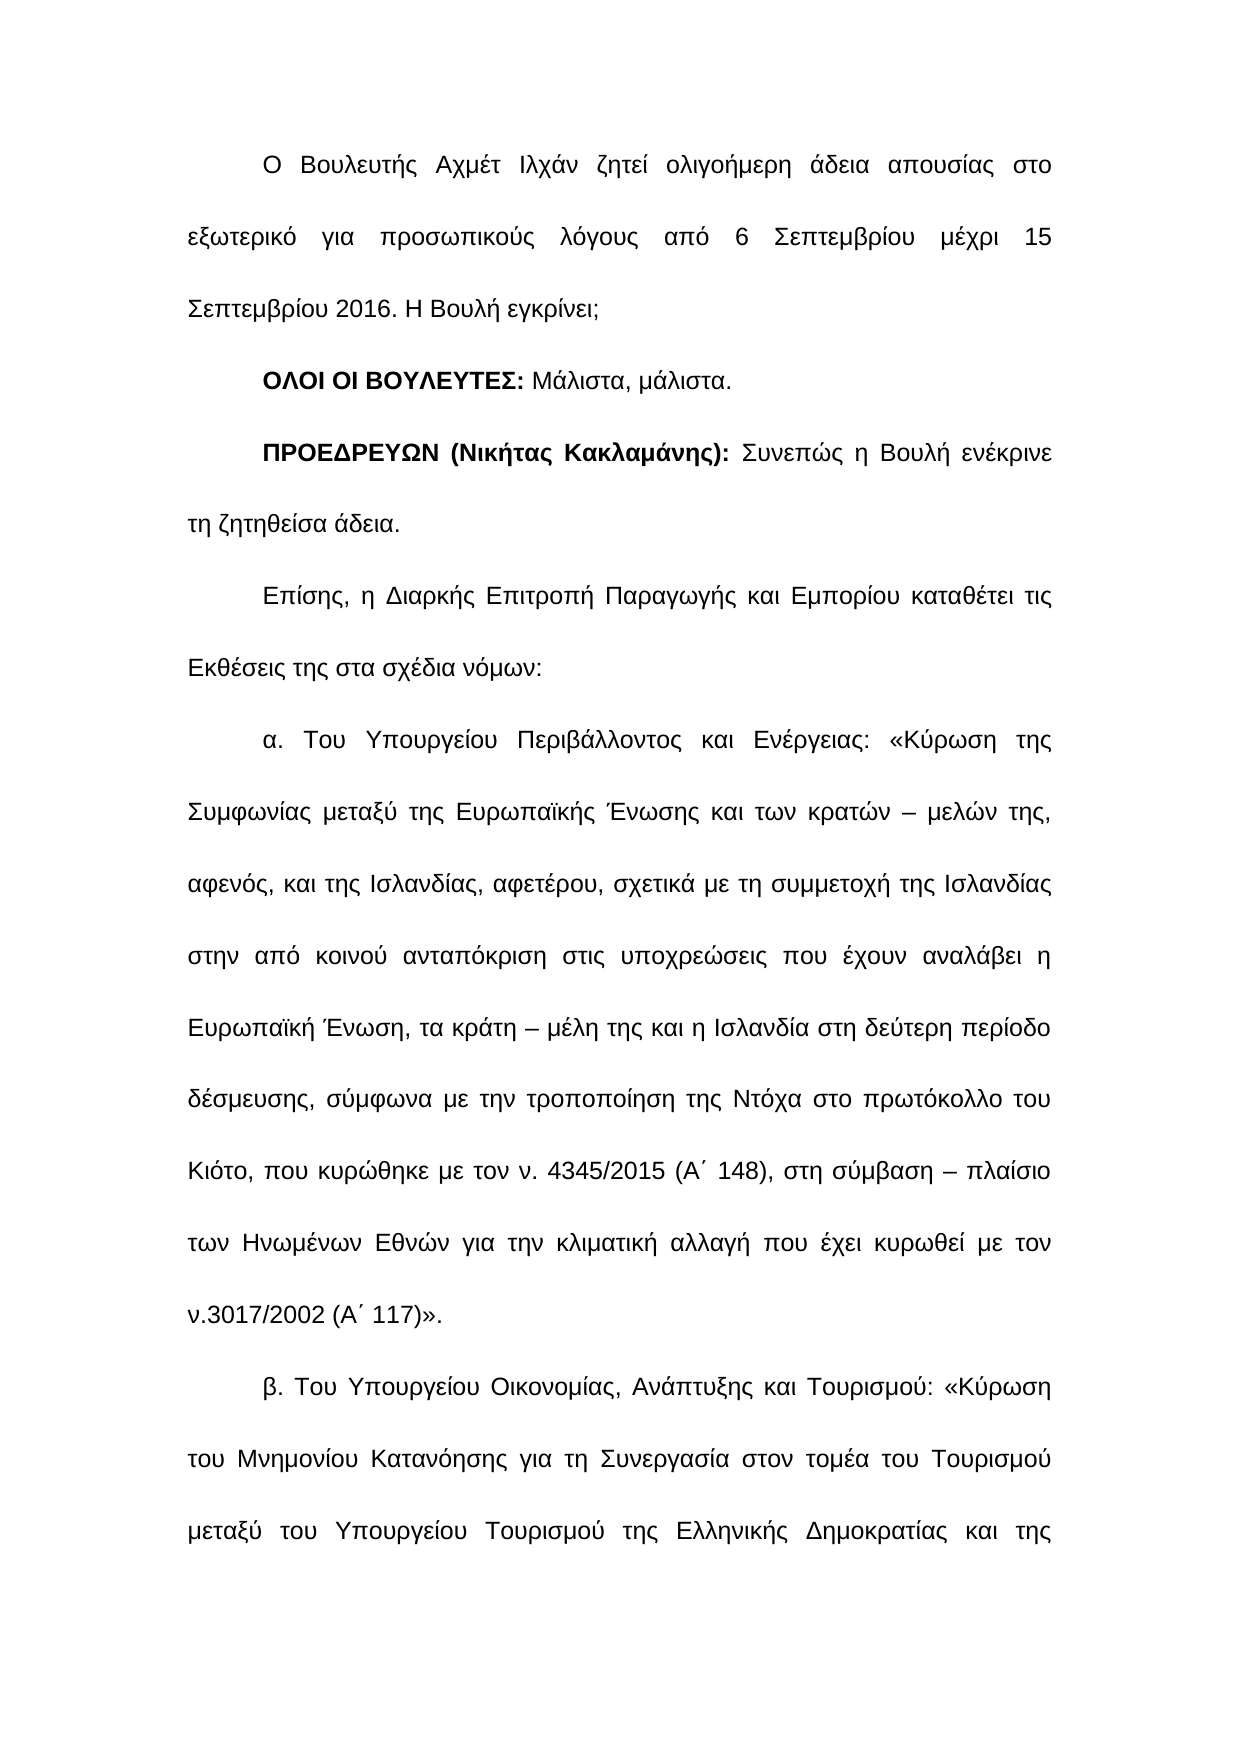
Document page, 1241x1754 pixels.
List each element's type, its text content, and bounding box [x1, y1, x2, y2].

text ΟΛΟΙ ΟΙ ΒΟΥΛΕΥΤΕΣ: Μάλιστα, μάλιστα. [187, 366, 1053, 394]
text α. Του Υπουργείου Περιβάλλοντος και Ενέργειας: «Κύρωση της Συμφωνίας μεταξύ της Ευρωπαϊκής Ένωσης και των κρατών – μελών της, αφενός, και της Ισλανδίας, αφετέρου, σχετικά με τη συμμετοχή της Ισλανδίας στην από κοινού ανταπόκριση στις υποχρεώσεις που έχουν αναλάβει η Ευρωπαϊκή Ένωση, τα κράτη – μέλη της και η Ισλανδία στη δεύτερη περίοδο δέσμευσης, σύμφωνα με την τροποποίηση της Ντόχα στο πρωτόκολλο του Κιότο, που κυρώθηκε με τον ν. 4345/2015 (Α΄ 148), στη σύμβαση – πλαίσιο των Ηνωμένων Εθνών για την κλιματική αλλαγή που έχει κυρωθεί με τον ν.3017/2002 (Α΄ 117)». [187, 725, 1053, 1329]
text ΠΡΟΕΔΡΕΥΩΝ (Νικήτας Κακλαμάνης): Συνεπώς η Βουλή ενέκρινε τη ζητηθείσα άδεια. [187, 437, 1053, 538]
text Επίσης, η Διαρκής Επιτροπή Παραγωγής και Εμπορίου καταθέτει τις Εκθέσεις της στα σχέδια νόμων: [187, 581, 1053, 682]
text Ο Βουλευτής Αχμέτ Ιλχάν ζητεί ολιγοήμερη άδεια απουσίας στο εξωτερικό για προσωπικούς λόγους από 6 Σεπτεμβρίου μέχρι 15 Σεπτεμβρίου 2016. Η Βουλή εγκρίνει; [187, 150, 1053, 322]
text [187, 1372, 1053, 1544]
